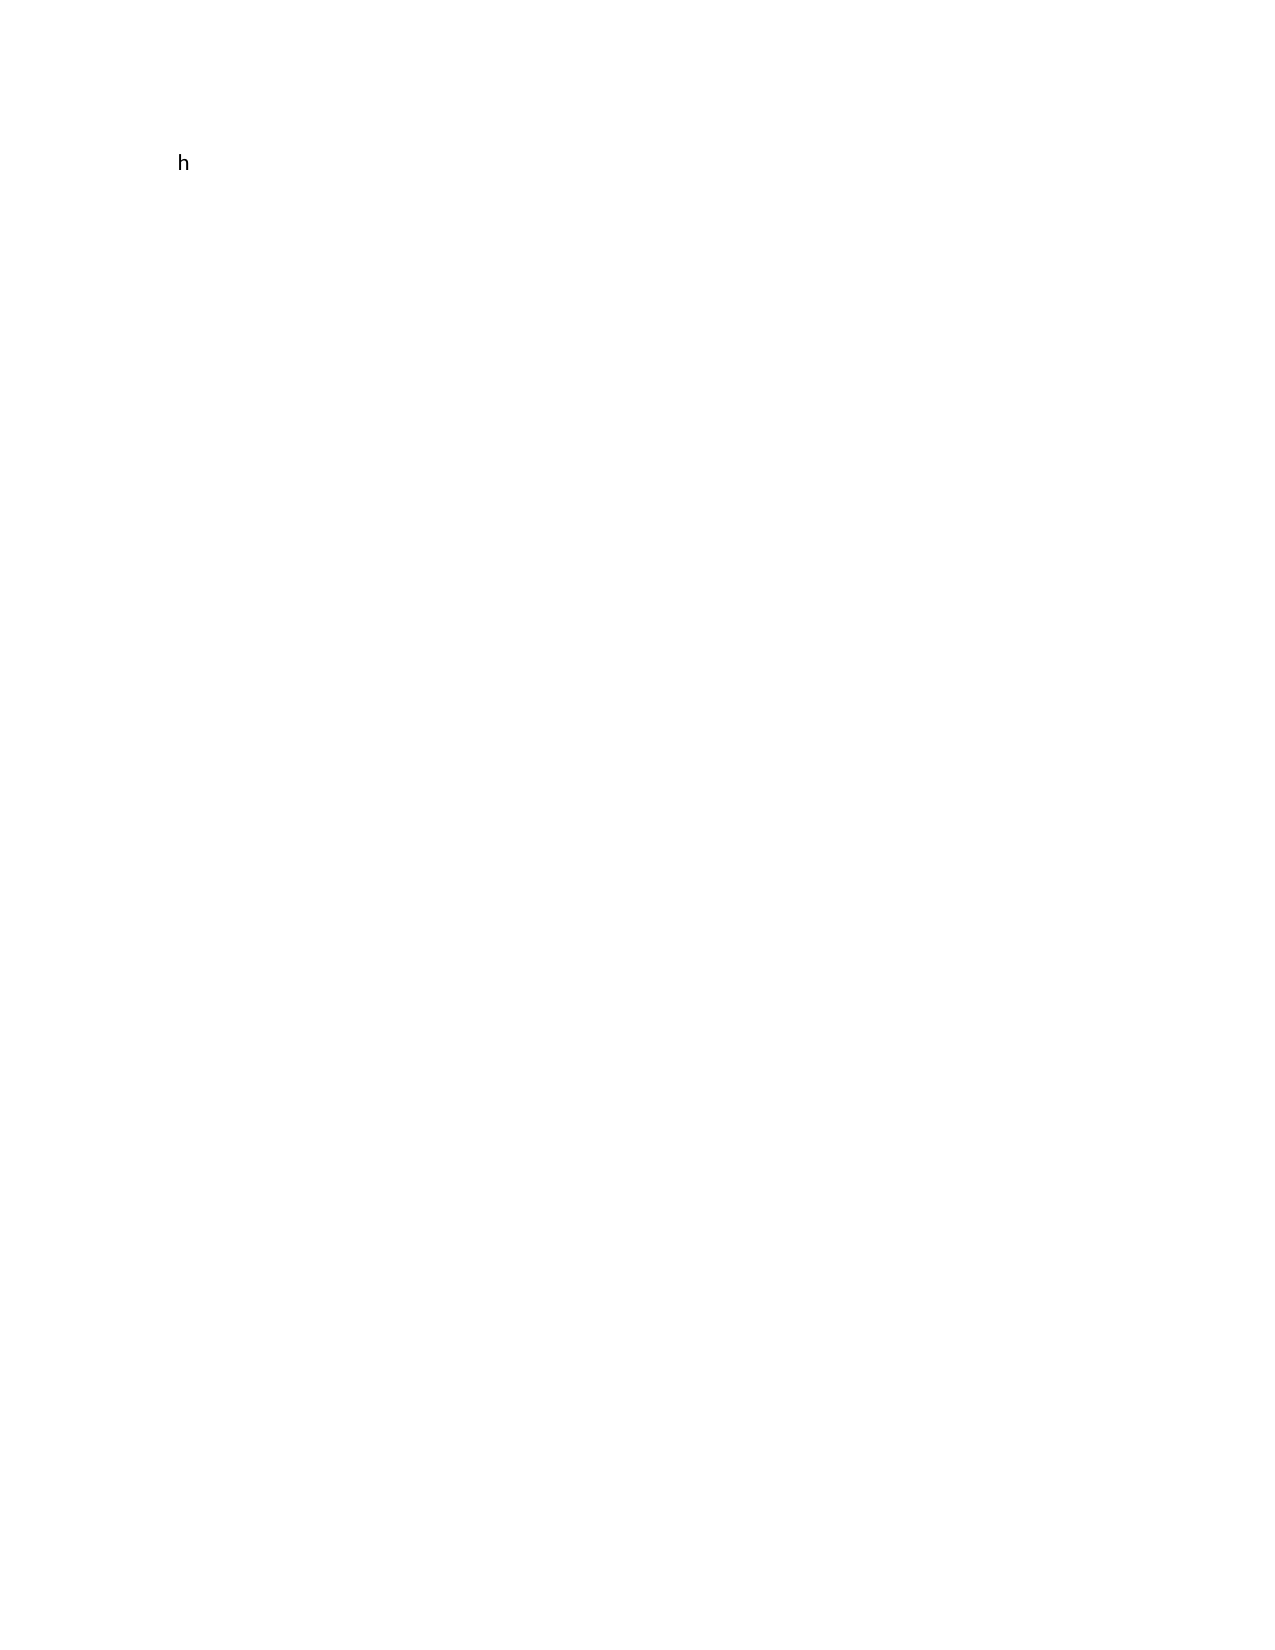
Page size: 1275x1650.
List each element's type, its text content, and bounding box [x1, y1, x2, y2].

text h [177, 148, 1098, 176]
